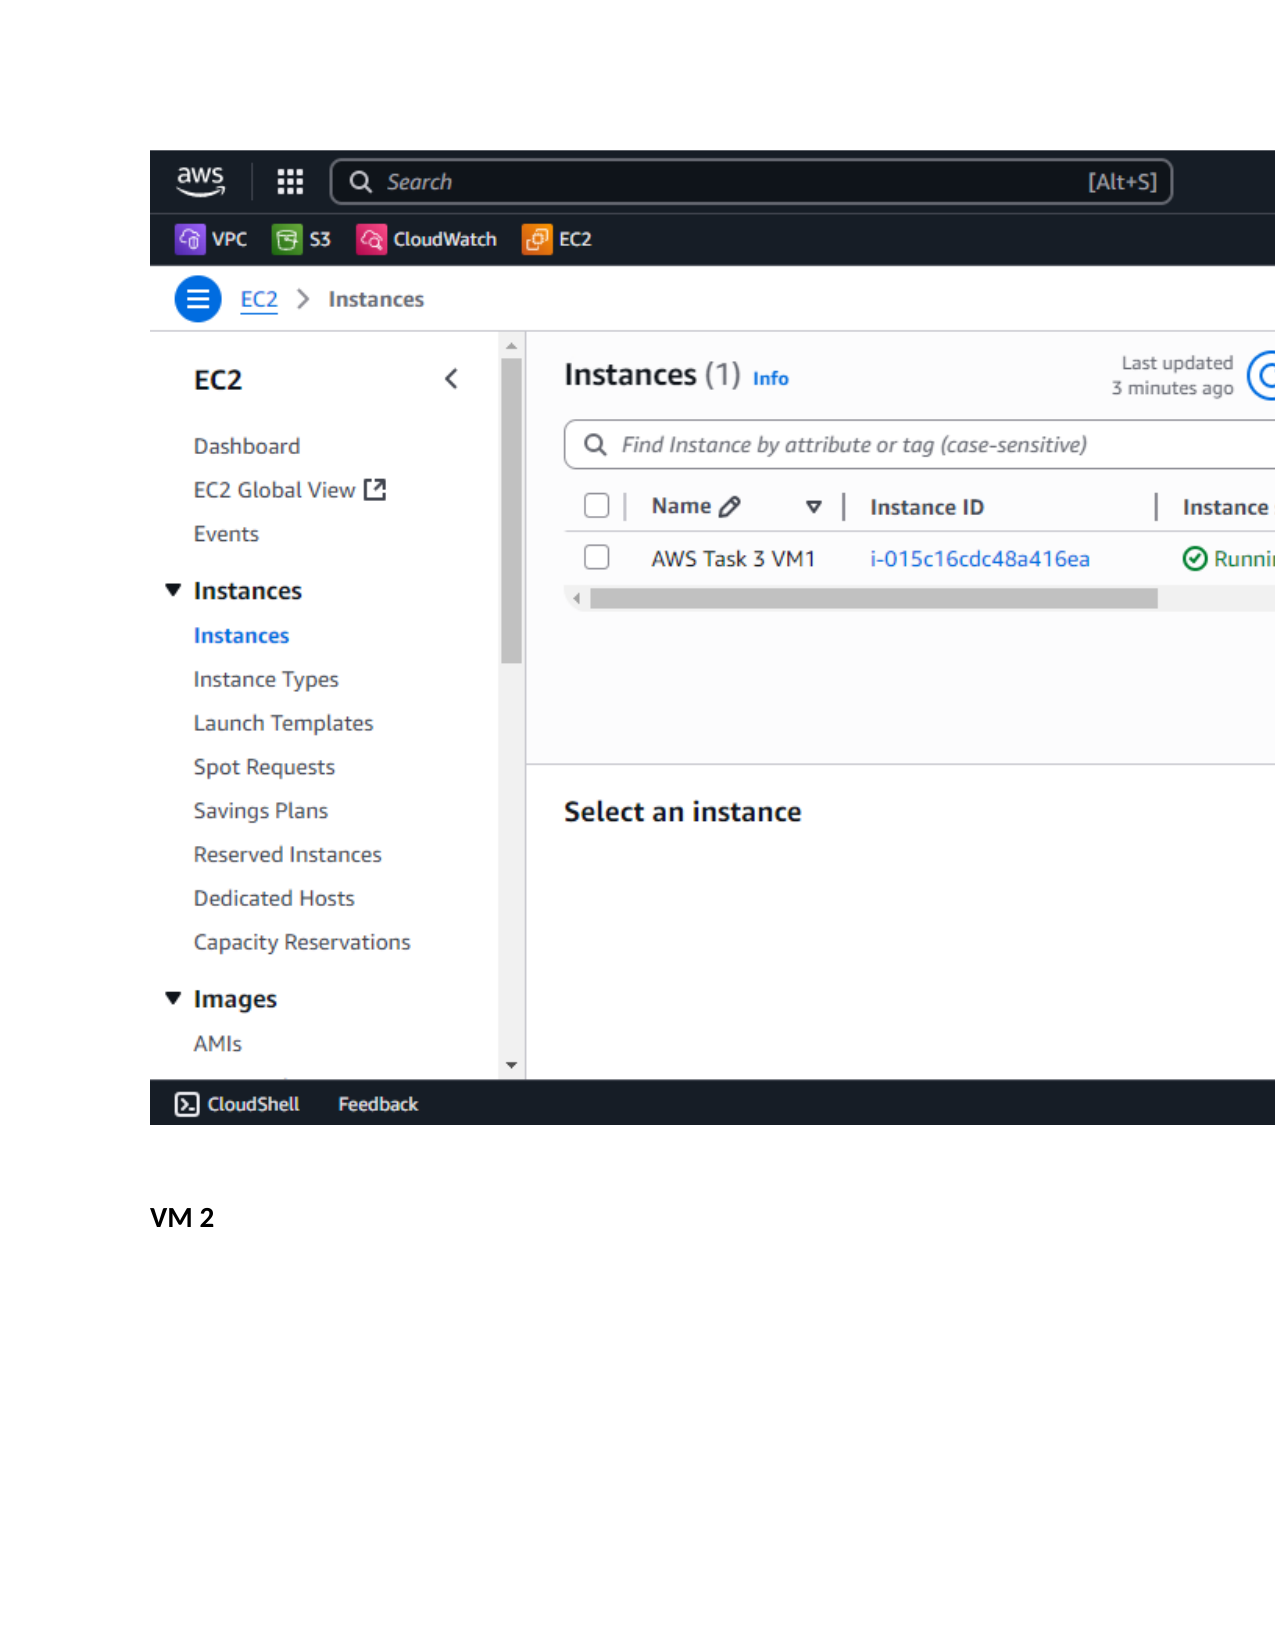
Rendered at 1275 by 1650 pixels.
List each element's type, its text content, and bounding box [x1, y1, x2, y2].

picture [150, 150, 1275, 1125]
text VM 2 [150, 1199, 1125, 1234]
